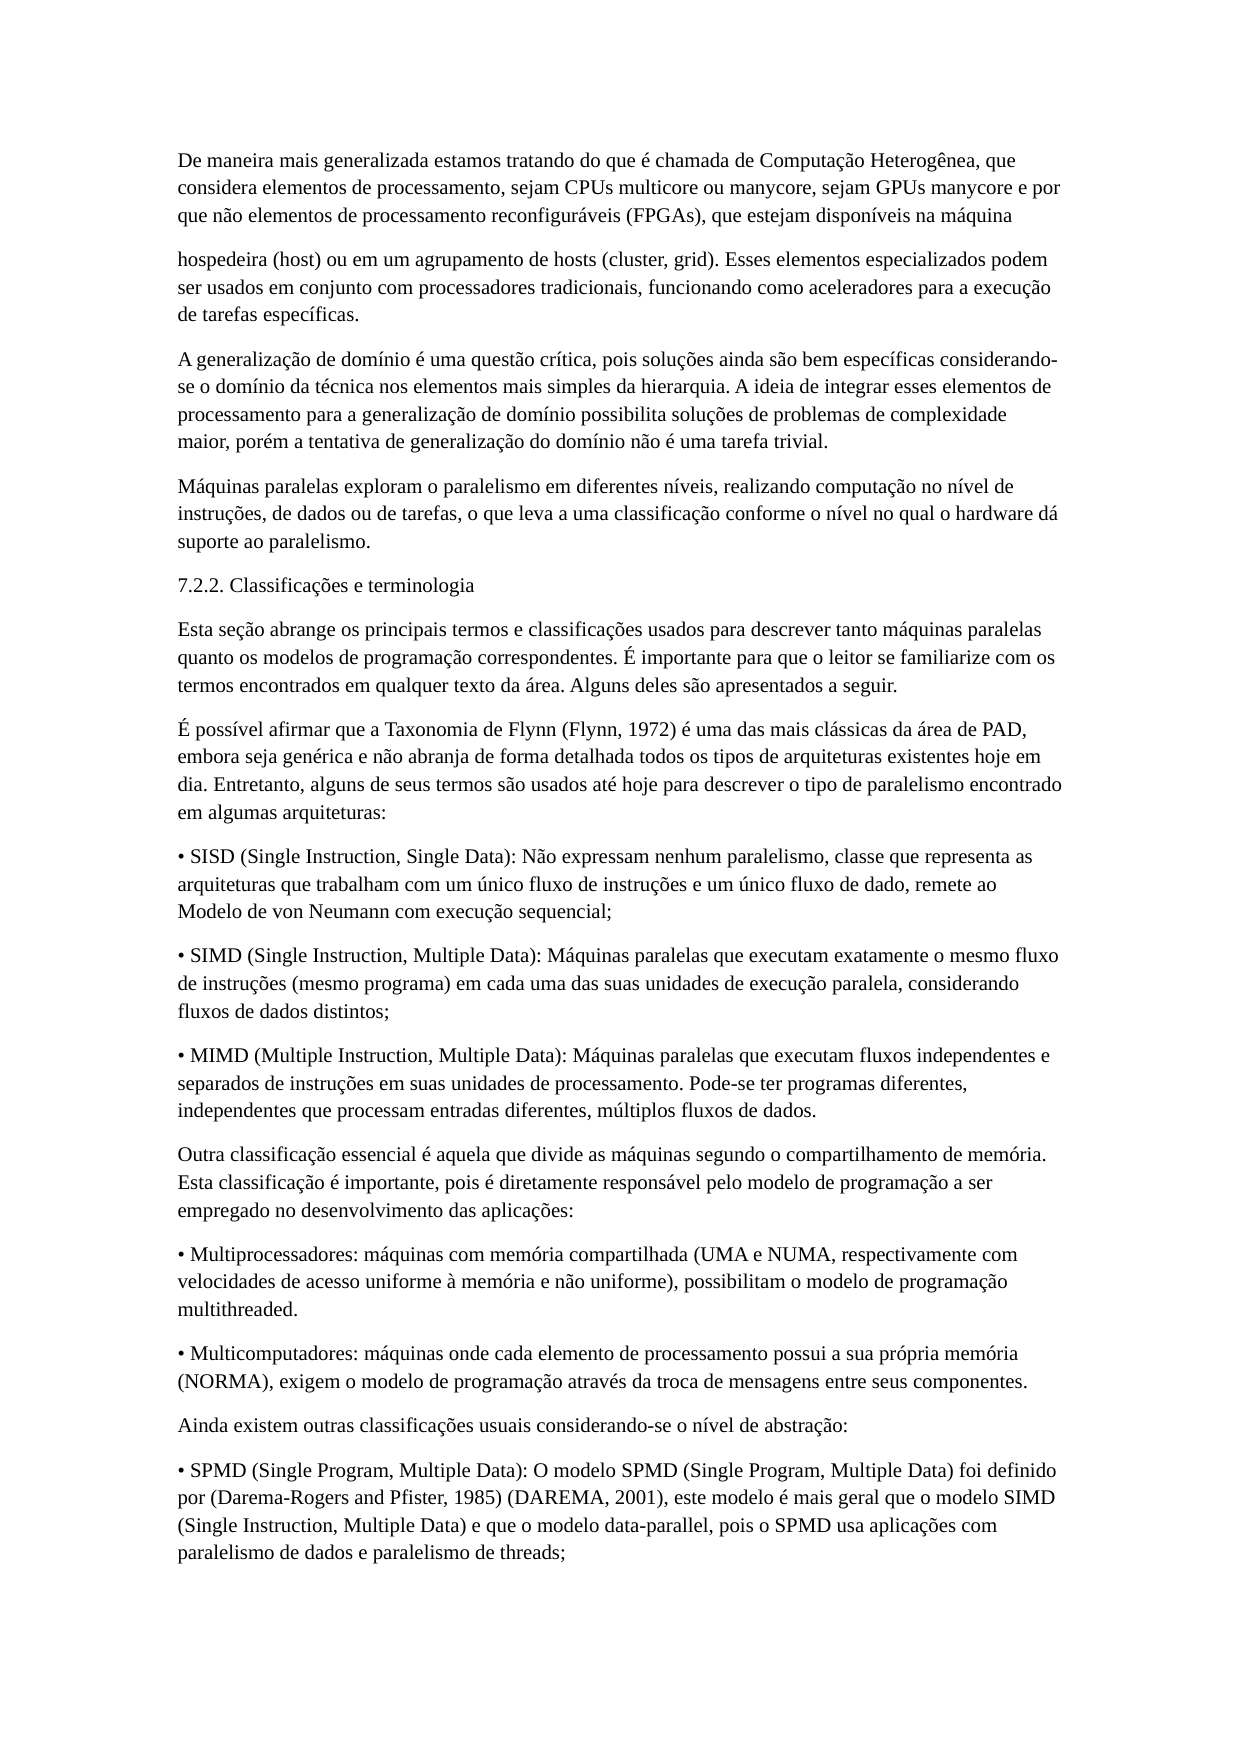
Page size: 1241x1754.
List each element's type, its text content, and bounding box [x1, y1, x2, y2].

text Máquinas paralelas exploram o paralelismo em diferentes níveis, realizando computação no nível de instruções, de dados ou de tarefas, o que leva a uma classificação conforme o nível no qual o hardware dá suporte ao paralelismo. [177, 474, 1063, 553]
text • Multicomputadores: máquinas onde cada elemento de processamento possui a sua própria memória (NORMA), exigem o modelo de programação através da troca de mensagens entre seus componentes. [177, 1341, 1063, 1393]
text Esta seção abrange os principais termos e classificações usados para descrever tanto máquinas paralelas quanto os modelos de programação correspondentes. É importante para que o leitor se familiarize com os termos encontrados em qualquer texto da área. Alguns deles são apresentados a seguir. [177, 617, 1063, 697]
text • MIMD (Multiple Instruction, Multiple Data): Máquinas paralelas que executam fluxos independentes e separados de instruções em suas unidades de processamento. Pode-se ter programas diferentes, independentes que processam entradas diferentes, múltiplos fluxos de dados. [177, 1043, 1063, 1122]
text 7.2.2. Classificações e terminologia [177, 573, 1063, 597]
text De maneira mais generalizada estamos tratando do que é chamada de Computação Heterogênea, que considera elementos de processamento, sejam CPUs multicore ou manycore, sejam GPUs manycore e por que não elementos de processamento reconfiguráveis (FPGAs), que estejam disponíveis na máquina [177, 148, 1063, 227]
text • SPMD (Single Program, Multiple Data): O modelo SPMD (Single Program, Multiple Data) foi definido por (Darema-Rogers and Pfister, 1985) (DAREMA, 2001), este modelo é mais geral que o modelo SIMD (Single Instruction, Multiple Data) e que o modelo data-parallel, pois o SPMD usa aplicações com paralelismo de dados e paralelismo de threads; [177, 1457, 1063, 1564]
text A generalização de domínio é uma questão crítica, pois soluções ainda são bem específicas considerando-se o domínio da técnica nos elementos mais simples da hierarquia. A ideia de integrar esses elementos de processamento para a generalização de domínio possibilita soluções de problemas de complexidade maior, porém a tentativa de generalização do domínio não é uma tarefa trivial. [177, 347, 1063, 453]
text • Multiprocessadores: máquinas com memória compartilhada (UMA e NUMA, respectivamente com velocidades de acesso uniforme à memória e não uniforme), possibilitam o modelo de programação multithreaded. [177, 1242, 1063, 1321]
text • SIMD (Single Instruction, Multiple Data): Máquinas paralelas que executam exatamente o mesmo fluxo de instruções (mesmo programa) em cada uma das suas unidades de execução paralela, considerando fluxos de dados distintos; [177, 943, 1063, 1023]
text É possível afirmar que a Taxonomia de Flynn (Flynn, 1972) é uma das mais clássicas da área de PAD, embora seja genérica e não abranja de forma detalhada todos os tipos de arquiteturas existentes hoje em dia. Entretanto, alguns de seus termos são usados até hoje para descrever o tipo de paralelismo encontrado em algumas arquiteturas: [177, 717, 1063, 824]
text hospedeira (host) ou em um agrupamento de hosts (cluster, grid). Esses elementos especializados podem ser usados em conjunto com processadores tradicionais, funcionando como aceleradores para a execução de tarefas específicas. [177, 247, 1063, 326]
text Outra classificação essencial é aquela que divide as máquinas segundo o compartilhamento de memória. Esta classificação é importante, pois é diretamente responsável pelo modelo de programação a ser empregado no desenvolvimento das aplicações: [177, 1142, 1063, 1222]
text • SISD (Single Instruction, Single Data): Não expressam nenhum paralelismo, classe que representa as arquiteturas que trabalham com um único fluxo de instruções e um único fluxo de dado, remete ao Modelo de von Neumann com execução sequencial; [177, 844, 1063, 923]
text Ainda existem outras classificações usuais considerando-se o nível de abstração: [177, 1413, 1063, 1437]
